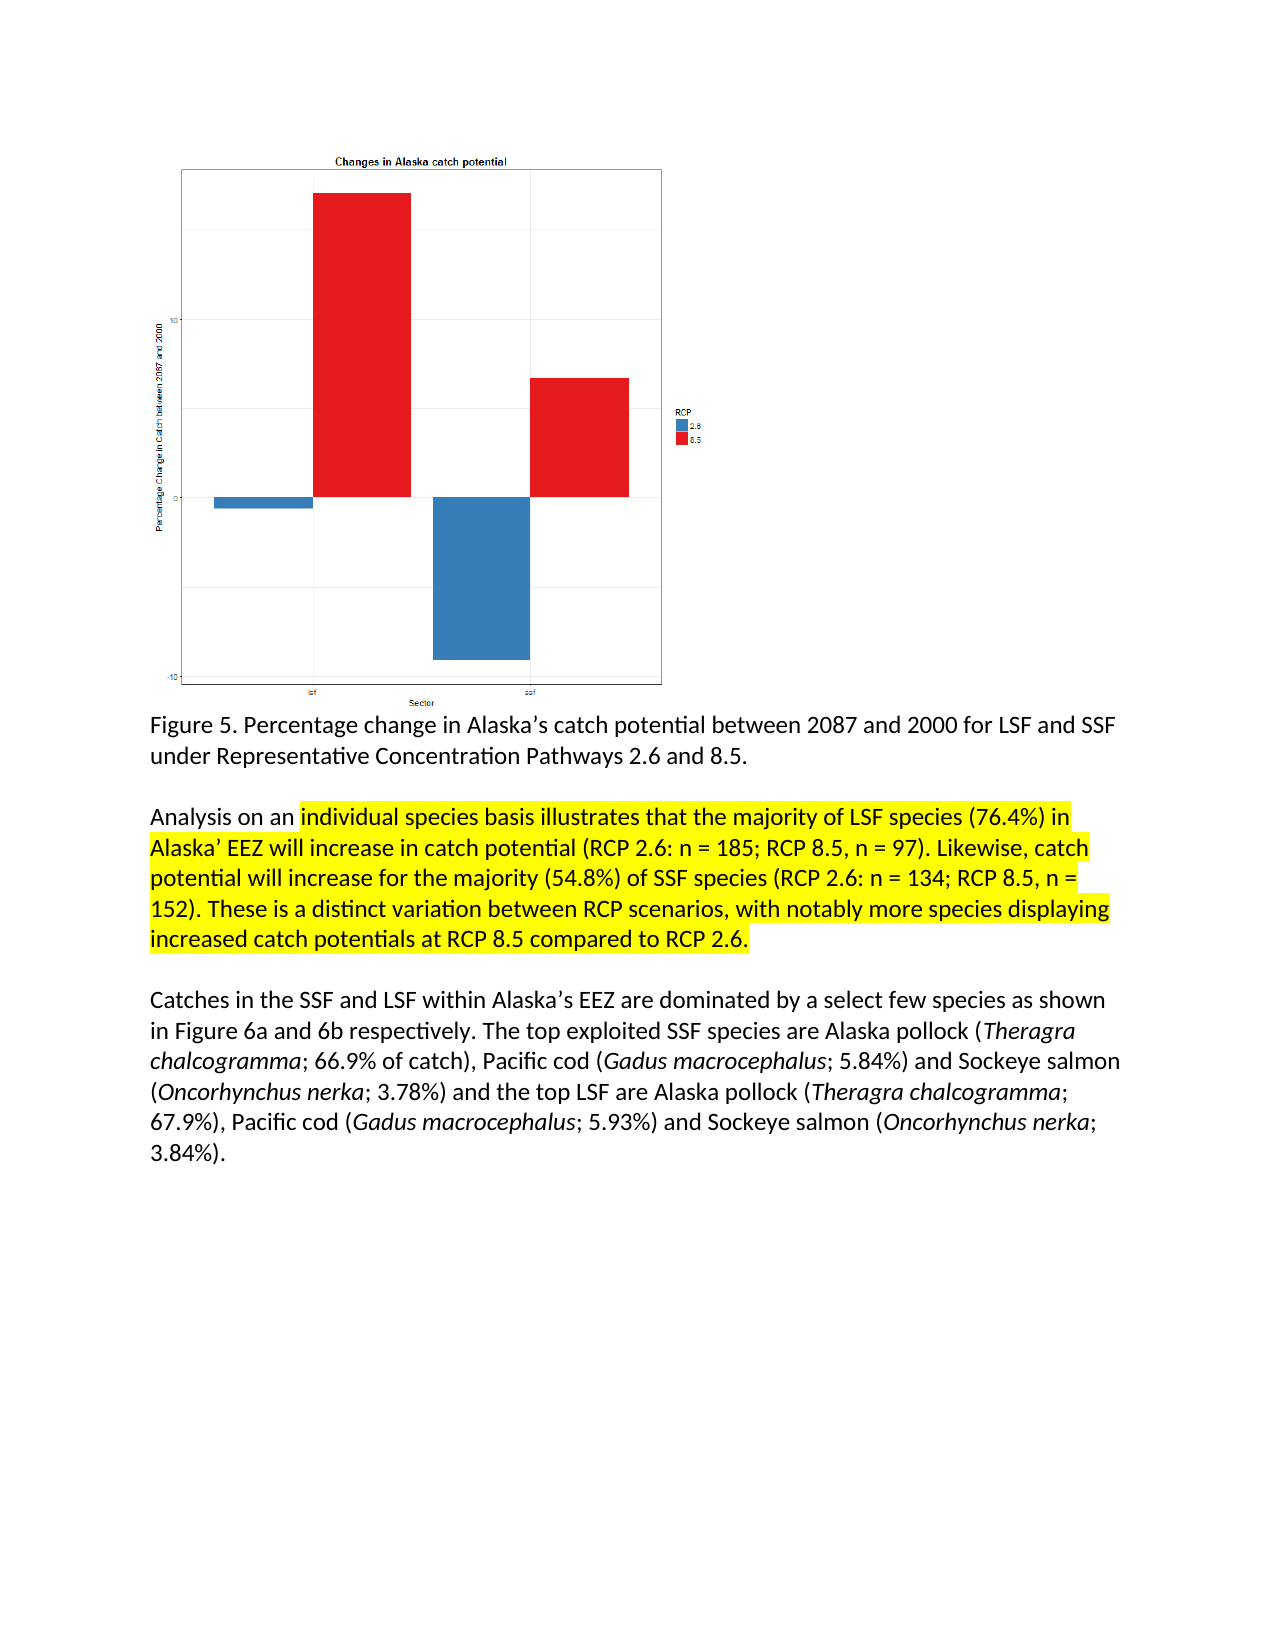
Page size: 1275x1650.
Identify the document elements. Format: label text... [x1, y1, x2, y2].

picture [150, 150, 710, 710]
text Analysis on an individual species basis illustrates that the majority of LSF species (76.4%) in Alaska’ EEZ will increase in catch potential (RCP 2.6: n = 185; RCP 8.5, n = 97). Likewise, catch potential will increase for the majority (54.8%) of SSF species (RCP 2.6: n = 134; RCP 8.5, n = 152). These is a distinct variation between RCP scenarios, with notably more species displaying increased catch potentials at RCP 8.5 compared to RCP 2.6. [749, 801, 1125, 954]
text Catches in the SSF and LSF within Alaska’s EEZ are dominated by a select few species as shown in Figure 6a and 6b respectively. The top exploited SSF species are Alaska pollock (Theragra chalcogramma; 66.9% of catch), Pacific cod (Gadus macrocephalus; 5.84%) and Sockeye salmon (Oncorhynchus nerka; 3.78%) and the top LSF are Alaska pollock (Theragra chalcogramma; 67.9%), Pacific cod (Gadus macrocephalus; 5.93%) and Sockeye salmon (Oncorhynchus nerka; 3.84%). [150, 984, 1125, 1167]
text Figure 5. Percentage change in Alaska’s catch potential between 2087 and 2000 for LSF and SSF under Representative Concentration Pathways 2.6 and 8.5. [150, 709, 1125, 771]
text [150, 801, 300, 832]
